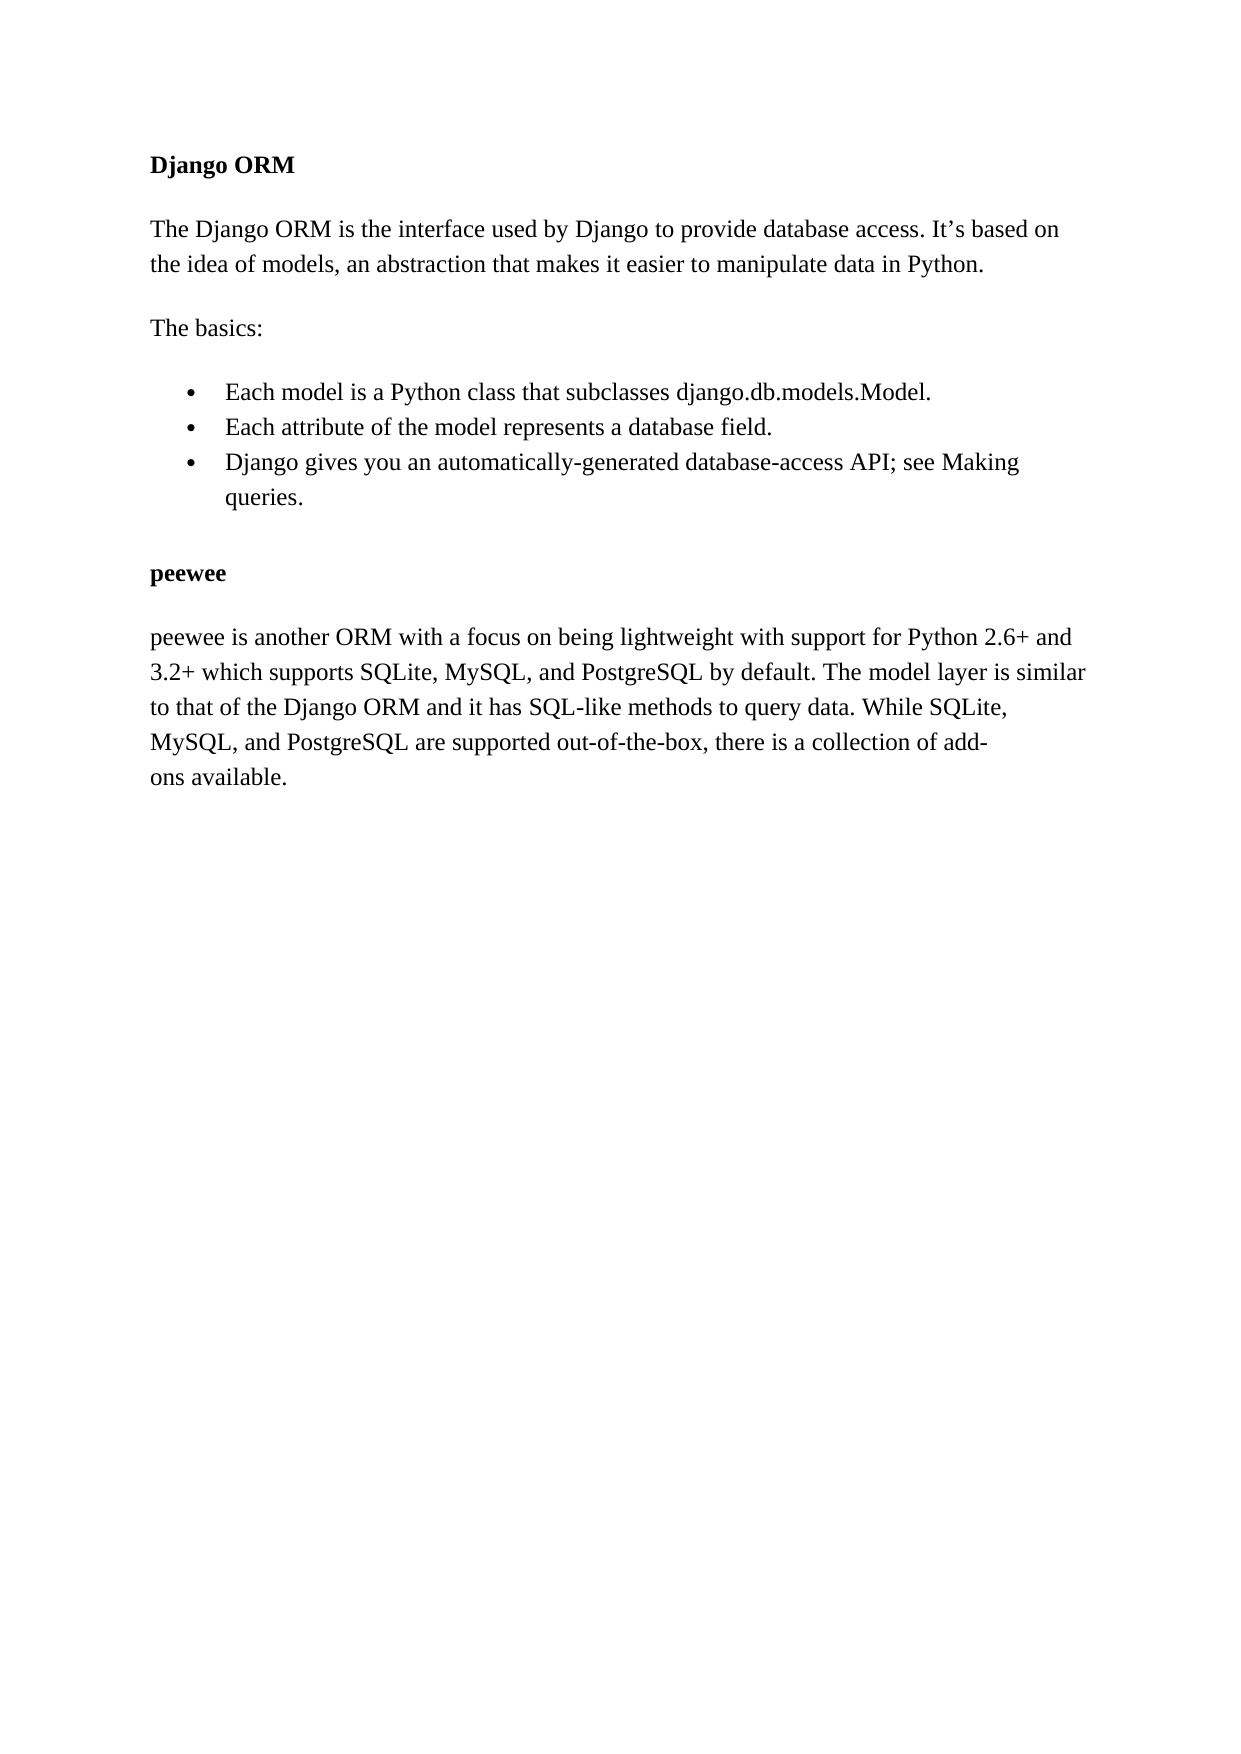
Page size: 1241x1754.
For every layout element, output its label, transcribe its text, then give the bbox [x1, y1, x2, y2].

text peewee [150, 558, 1090, 587]
text The Django ORM is the interface used by Django to provide database access. It’s based on the idea of models, an abstraction that makes it easier to manipulate data in Python. [150, 208, 1090, 278]
text The basics: [150, 307, 1090, 342]
text peewee is another ORM with a focus on being lightweight with support for Python 2.6+ and 3.2+ which supports SQLite, MySQL, and PostgreSQL by default. The model layer is similar to that of the Django ORM and it has SQL-like methods to query data. While SQLite, MySQL, and PostgreSQL are supported out-of-the-box, there is a collection of add-ons available. [150, 616, 1090, 791]
list Each model is a Python class that subclasses django.db.models.Model. [187, 371, 1090, 406]
list Django gives you an automatically-generated database-access API; see Making queries. [187, 441, 1090, 511]
list Each attribute of the model represents a database field. [187, 406, 1090, 441]
text Django ORM [150, 150, 1090, 179]
